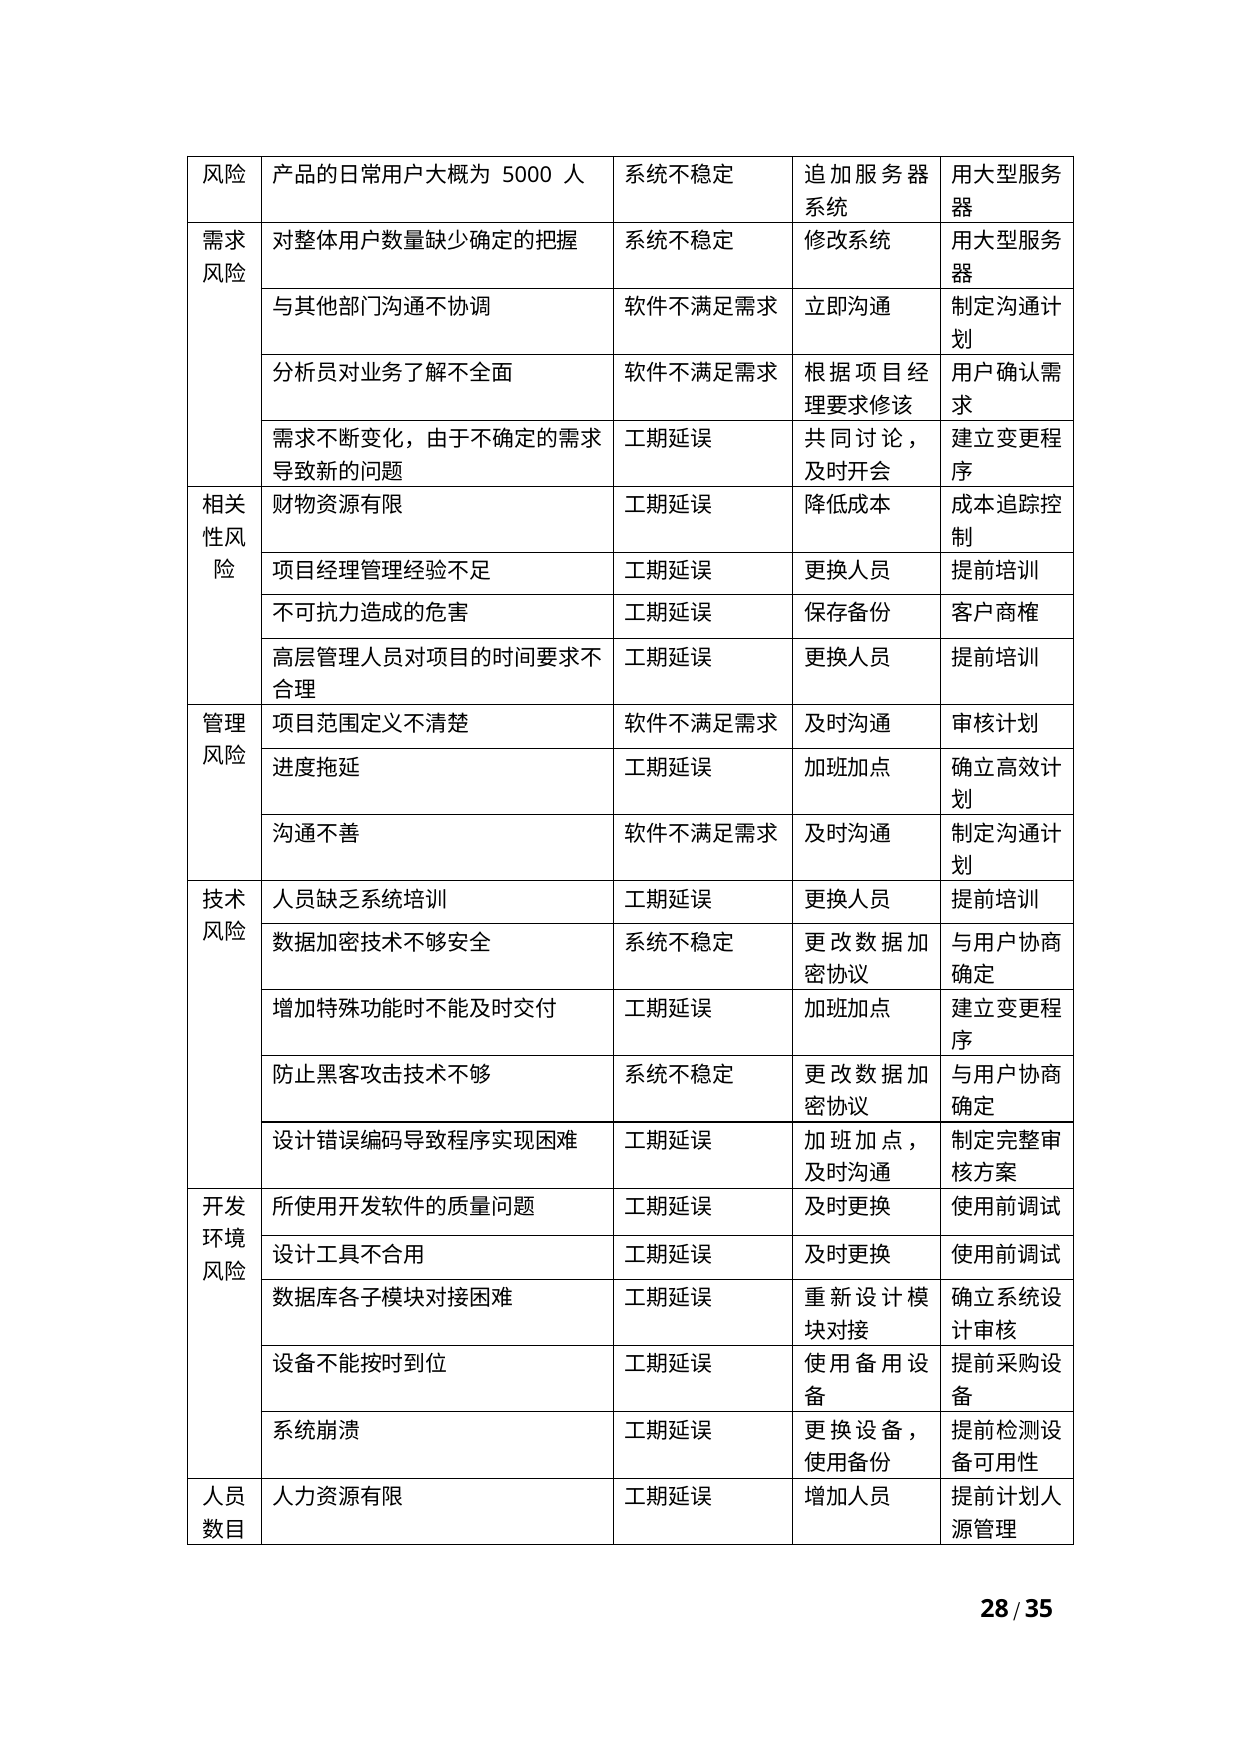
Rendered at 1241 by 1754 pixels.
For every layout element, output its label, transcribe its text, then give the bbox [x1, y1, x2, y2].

table_cell 及时沟通 [793, 815, 940, 880]
table_cell 制定完整审核方案 [941, 1123, 1073, 1187]
table_cell 更改数据加密协议 [793, 1056, 940, 1121]
table_cell 提前检测设备可用性 [941, 1412, 1073, 1478]
table_cell 进度拖延 [262, 749, 613, 814]
table_cell 加班加点 [793, 749, 940, 814]
table_cell 使用前调试 [941, 1189, 1073, 1235]
table_cell 工期延误 [614, 1412, 792, 1478]
table_cell 技术风险 [188, 881, 261, 1187]
table_cell 管理风险 [188, 705, 261, 880]
table_cell 工期延误 [614, 421, 792, 486]
table_cell 系统不稳定 [614, 223, 792, 288]
table_cell 共同讨论，及时开会 [793, 421, 940, 486]
table_cell 工期延误 [614, 990, 792, 1055]
table_cell 保存备份 [793, 595, 940, 638]
table_cell 人员缺乏系统培训 [262, 881, 613, 923]
table_cell 确立系统设计审核 [941, 1280, 1073, 1345]
table_cell 降低成本 [793, 487, 940, 552]
table_cell 及时更换 [793, 1236, 940, 1279]
table_cell 用大型服务器 [941, 157, 1073, 222]
table_cell 分析员对业务了解不全面 [262, 355, 613, 420]
table_cell 使用前调试 [941, 1236, 1073, 1279]
table_cell 追加服务器系统 [793, 157, 940, 222]
table_cell 系统不稳定 [614, 1056, 792, 1121]
table_cell 软件不满足需求 [614, 815, 792, 880]
table_cell 客户商榷 [941, 595, 1073, 638]
table_cell 对整体用户数量缺少确定的把握 [262, 223, 613, 288]
table_cell 人员数目以及经验风险 [188, 1479, 261, 1544]
table_cell 财物资源有限 [262, 487, 613, 552]
table_cell 与其他部门沟通不协调 [262, 289, 613, 354]
table_cell 工期延误 [614, 1280, 792, 1345]
table_cell 增加特殊功能时不能及时交付 [262, 990, 613, 1055]
table_cell 工期延误 [614, 1189, 792, 1235]
table_cell 重新设计模块对接 [793, 1280, 940, 1345]
table_cell 更换人员 [793, 881, 940, 923]
table_cell 人力资源有限 [262, 1479, 613, 1544]
table_cell 数据库各子模块对接困难 [262, 1280, 613, 1345]
table_cell 不可抗力造成的危害 [262, 595, 613, 638]
table_cell 系统不稳定 [614, 157, 792, 222]
table_cell 沟通不善 [262, 815, 613, 880]
table_cell 产品规模风险 [188, 157, 261, 222]
table_cell 工期延误 [614, 553, 792, 594]
table_cell 根据项目经理要求修该 [793, 355, 940, 420]
table_cell 工期延误 [614, 1123, 792, 1187]
table_cell 需求风险 [188, 223, 261, 486]
table_cell 工期延误 [614, 881, 792, 923]
table_cell 立即沟通 [793, 289, 940, 354]
table_cell 更换人员 [793, 553, 940, 594]
table_cell 工期延误 [614, 595, 792, 638]
table_cell 成本追踪控制 [941, 487, 1073, 552]
table_cell 需求不断变化，由于不确定的需求导致新的问题 [262, 421, 613, 486]
table_cell 设备不能按时到位 [262, 1346, 613, 1411]
table_cell 设计错误编码导致程序实现困难 [262, 1123, 613, 1187]
table_cell 开发环境风险 [188, 1189, 261, 1478]
table_cell 提前培训 [941, 553, 1073, 594]
table_cell 审核计划 [941, 705, 1073, 748]
table_cell 系统不稳定 [614, 924, 792, 989]
table_cell 项目范围定义不清楚 [262, 705, 613, 748]
table_cell 工期延误 [614, 1236, 792, 1279]
table_cell 软件不满足需求 [614, 289, 792, 354]
table_cell 更改数据加密协议 [793, 924, 940, 989]
table_cell 系统崩溃 [262, 1412, 613, 1478]
table_cell 高层管理人员对项目的时间要求不合理 [262, 639, 613, 704]
table_cell 与用户协商确定 [941, 1056, 1073, 1121]
table_cell 产品的日常用户大概为 5000 人 [262, 157, 613, 222]
table_cell 用户确认需求 [941, 355, 1073, 420]
table_cell 工期延误 [614, 487, 792, 552]
table_cell 使用备用设备 [793, 1346, 940, 1411]
table_cell 加班加点 [793, 990, 940, 1055]
table_cell 提前培训 [941, 639, 1073, 704]
table_cell 增加人员 [793, 1479, 940, 1544]
table_cell 防止黑客攻击技术不够 [262, 1056, 613, 1121]
table_cell 工期延误 [614, 639, 792, 704]
table_cell 所使用开发软件的质量问题 [262, 1189, 613, 1235]
table_cell 及时沟通 [793, 705, 940, 748]
table_cell 用大型服务器 [941, 223, 1073, 288]
table_cell 更换设备，使用备份 [793, 1412, 940, 1478]
table_cell 制定沟通计划 [941, 815, 1073, 880]
table_cell 修改系统 [793, 223, 940, 288]
table_cell 及时更换 [793, 1189, 940, 1235]
table_cell 数据加密技术不够安全 [262, 924, 613, 989]
table_cell 提前培训 [941, 881, 1073, 923]
table_cell 更换人员 [793, 639, 940, 704]
table_cell 与用户协商确定 [941, 924, 1073, 989]
table_cell 建立变更程序 [941, 990, 1073, 1055]
table_cell 相关性风险 [188, 487, 261, 704]
table_cell 软件不满足需求 [614, 355, 792, 420]
table_cell 工期延误 [614, 749, 792, 814]
table_cell 工期延误 [614, 1346, 792, 1411]
table_cell 加班加点，及时沟通 [793, 1123, 940, 1187]
table_cell 提前计划人源管理 [941, 1479, 1073, 1544]
table_cell 软件不满足需求 [614, 705, 792, 748]
table_cell 建立变更程序 [941, 421, 1073, 486]
table_cell 工期延误 [614, 1479, 792, 1544]
table_cell 确立高效计划 [941, 749, 1073, 814]
table_cell 项目经理管理经验不足 [262, 553, 613, 594]
table_cell 设计工具不合用 [262, 1236, 613, 1279]
table_cell 制定沟通计划 [941, 289, 1073, 354]
table_cell 提前采购设备 [941, 1346, 1073, 1411]
